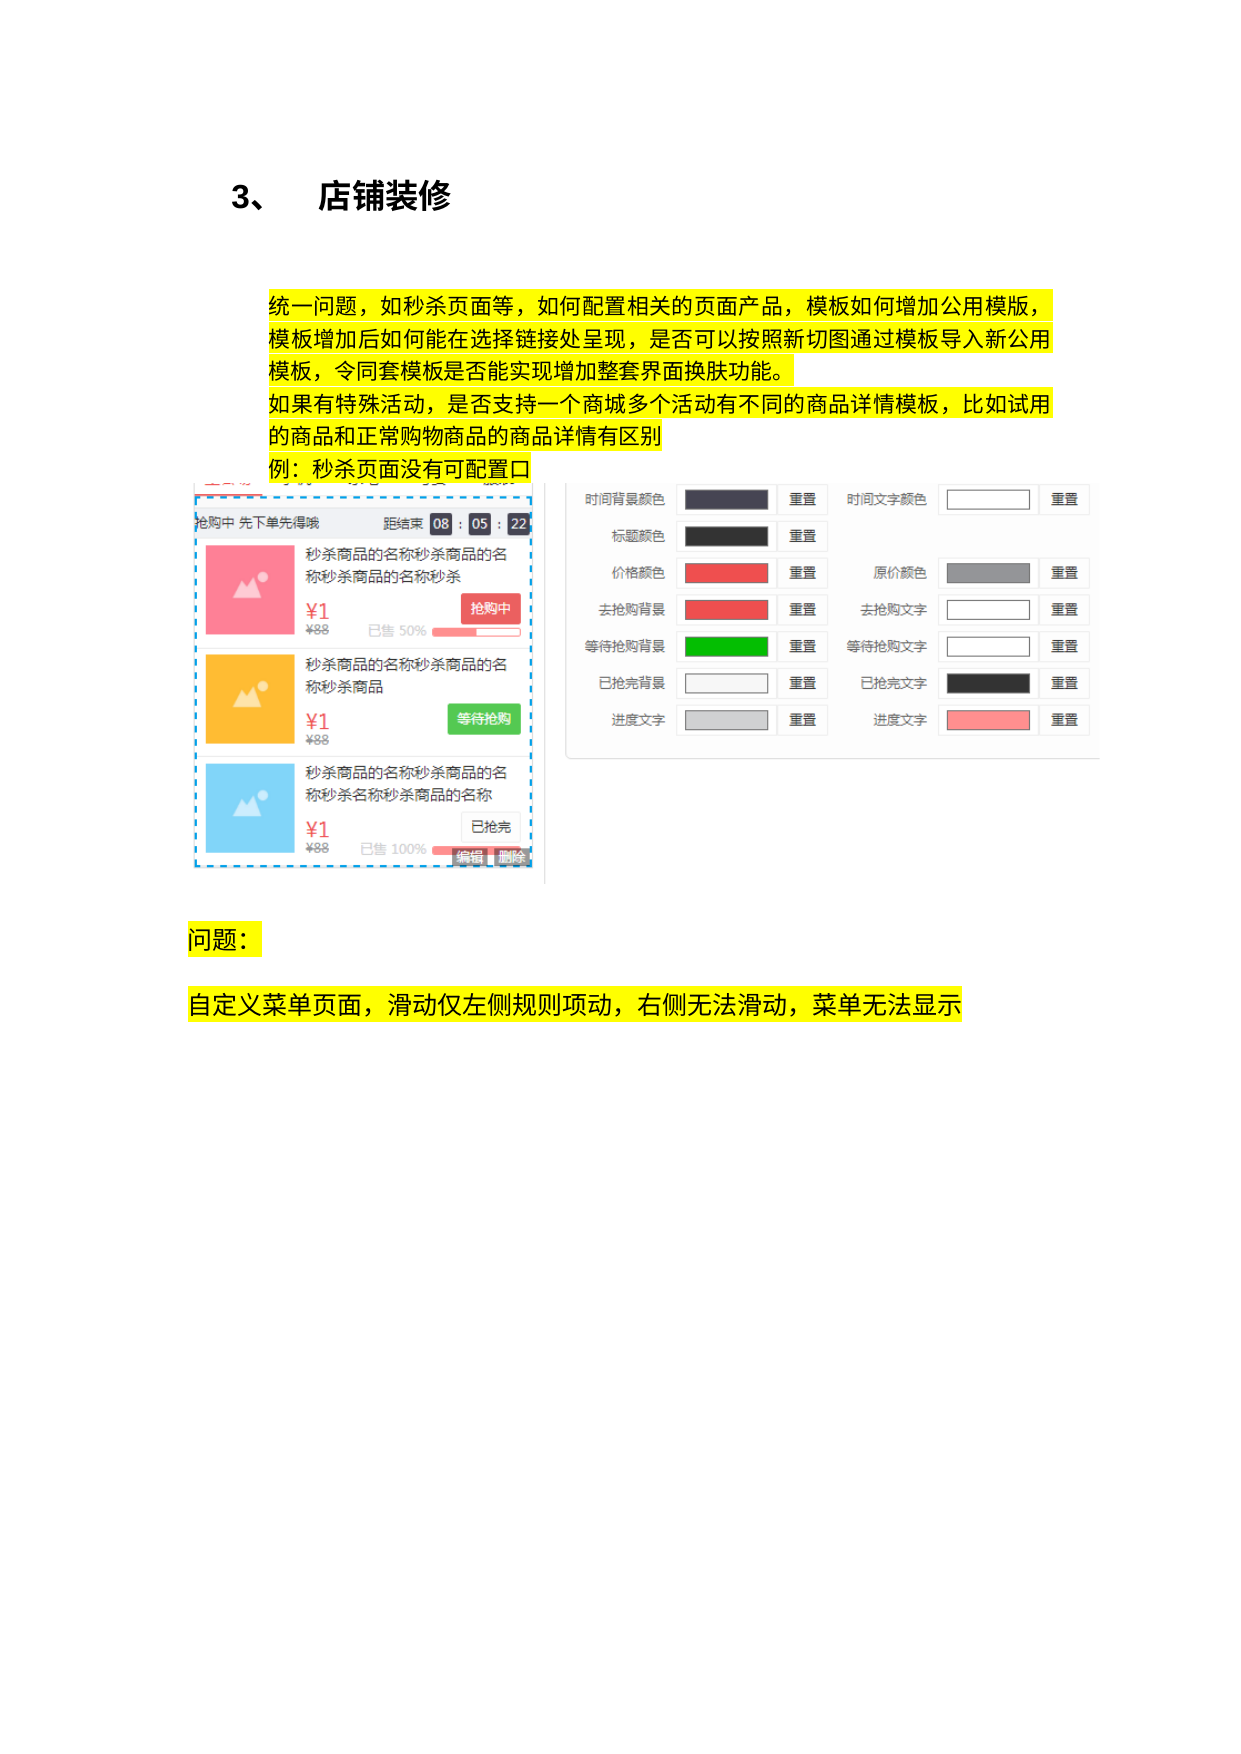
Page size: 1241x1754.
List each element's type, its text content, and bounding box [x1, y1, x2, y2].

list 例：秒杀页面没有可配置口 [269, 451, 1053, 483]
text 问题： [187, 906, 1053, 971]
text 自定义菜单页面，滑动仅左侧规则项动，右侧无法滑动，菜单无法显示 [187, 971, 1053, 1036]
subtitle 店铺装修 [231, 162, 1053, 227]
picture [187, 483, 1100, 884]
list 统一问题，如秒杀页面等，如何配置相关的页面产品，模板如何增加公用模版，模板增加后如何能在选择链接处呈现，是否可以按照新切图通过模板导入新公用模板，令同套模板是否能实现增加整套界面换肤功能。 [269, 353, 1053, 386]
list 如果有特殊活动，是否支持一个商城多个活动有不同的商品详情模板，比如试用的商品和正常购物商品的商品详情有区别 [269, 418, 1053, 451]
